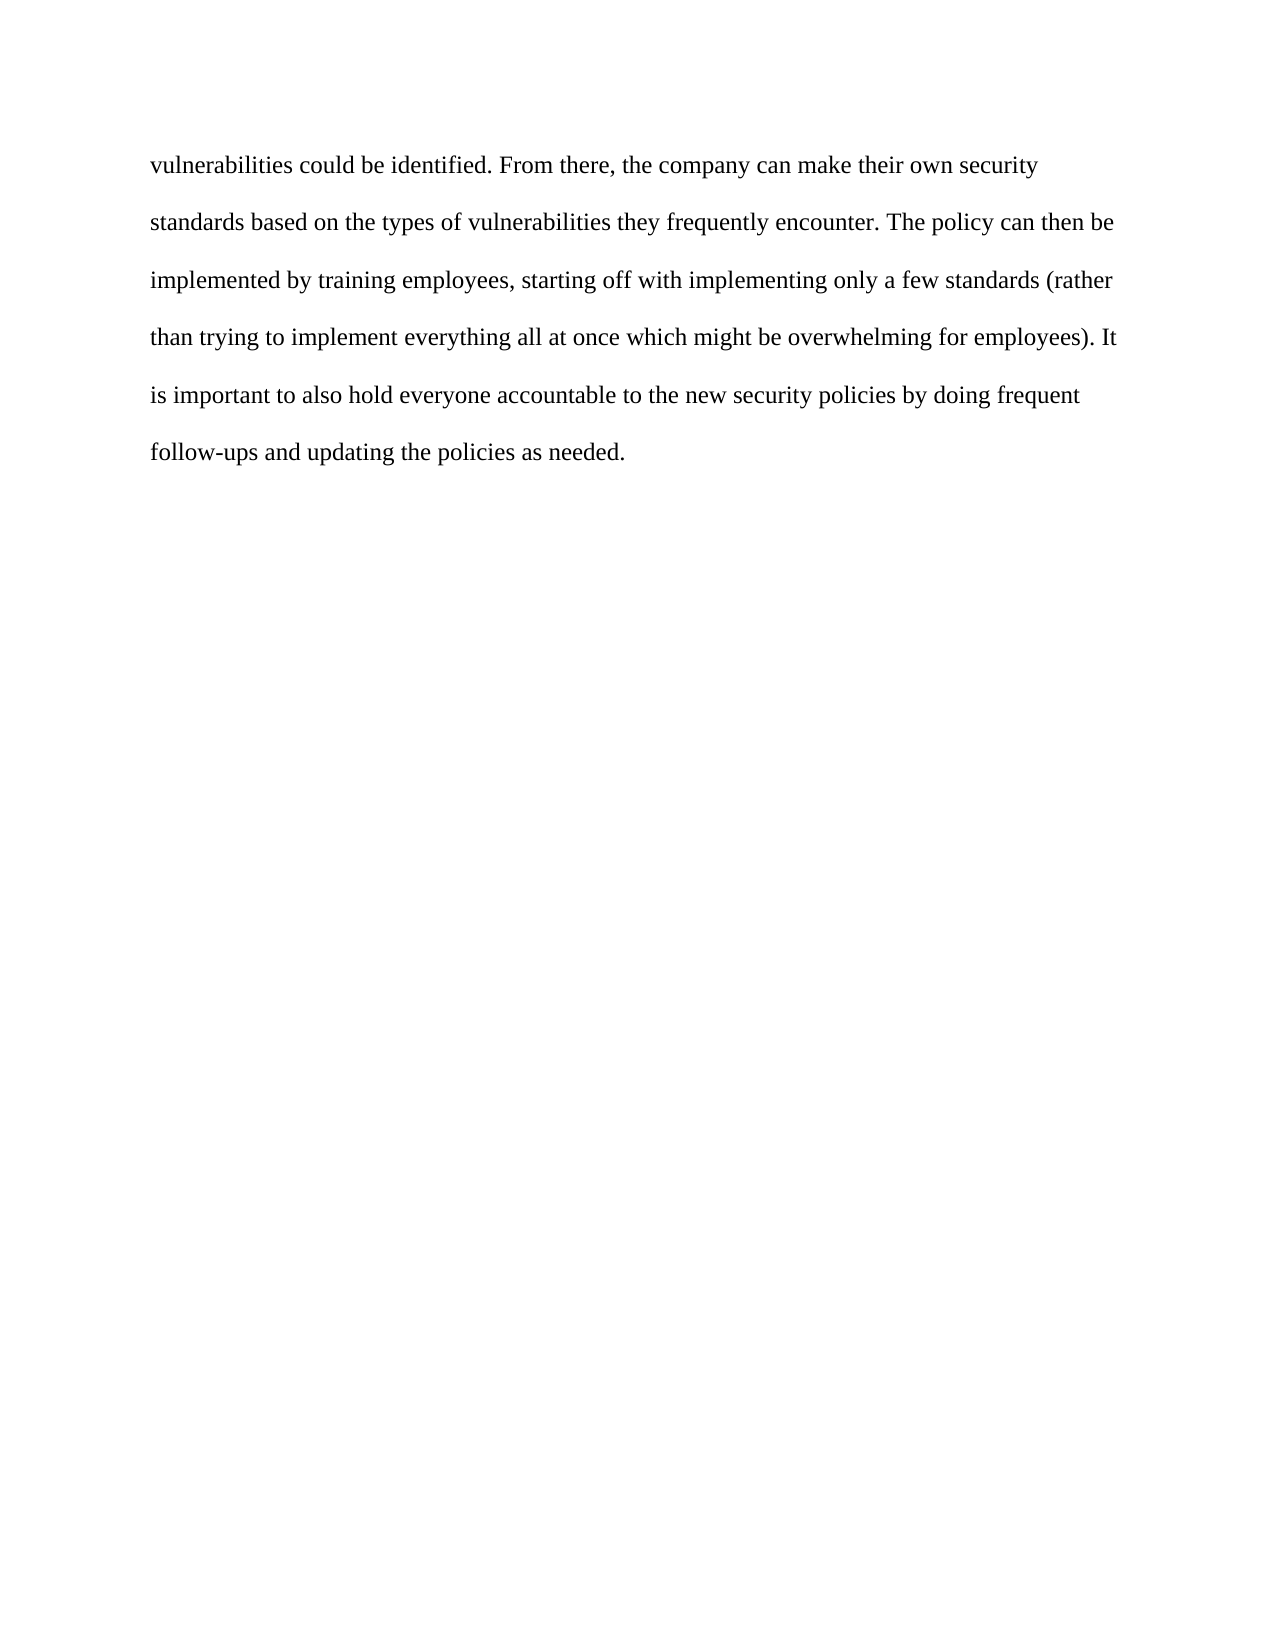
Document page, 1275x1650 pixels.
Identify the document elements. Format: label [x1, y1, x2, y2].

text [150, 150, 1125, 466]
